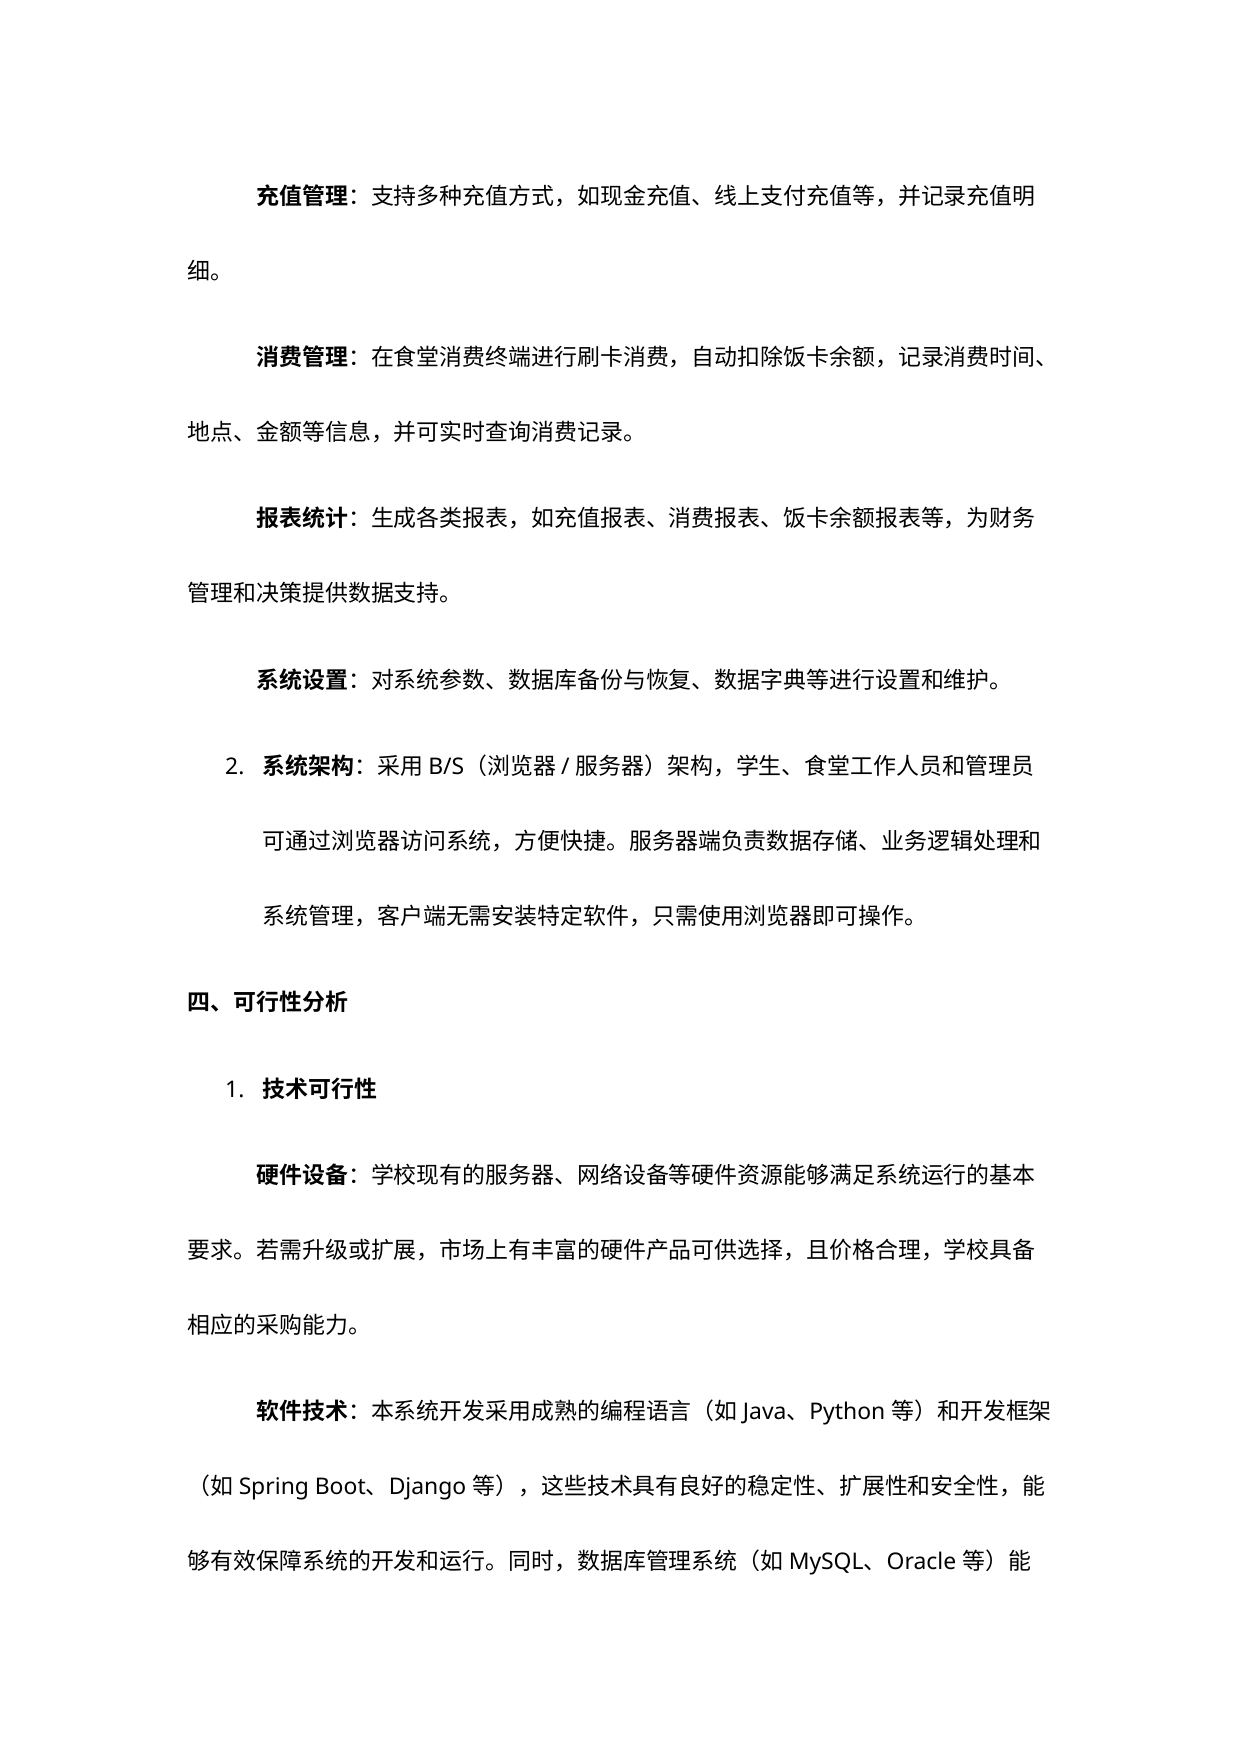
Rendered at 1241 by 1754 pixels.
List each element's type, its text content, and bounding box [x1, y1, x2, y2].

text 系统设置：对系统参数、数据库备份与恢复、数据字典等进行设置和维护。 [187, 646, 1053, 711]
list 技术可行性 [225, 1055, 1053, 1120]
text 报表统计：生成各类报表，如充值报表、消费报表、饭卡余额报表等，为财务管理和决策提供数据支持。 [187, 484, 1053, 624]
text 消费管理：在食堂消费终端进行刷卡消费，自动扣除饭卡余额，记录消费时间、地点、金额等信息，并可实时查询消费记录。 [187, 323, 1053, 463]
text 充值管理：支持多种充值方式，如现金充值、线上支付充值等，并记录充值明细。 [187, 162, 1053, 302]
list 系统架构：采用 B/S（浏览器 / 服务器）架构，学生、食堂工作人员和管理员可通过浏览器访问系统，方便快捷。服务器端负责数据存储、业务逻辑处理和系统管理，客户端无需安装特定软件，只需使用浏览器即可操作。 [225, 732, 1053, 947]
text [187, 1377, 1053, 1592]
text 四、可行性分析 [187, 968, 1053, 1033]
text 硬件设备：学校现有的服务器、网络设备等硬件资源能够满足系统运行的基本要求。若需升级或扩展，市场上有丰富的硬件产品可供选择，且价格合理，学校具备相应的采购能力。 [187, 1141, 1053, 1356]
